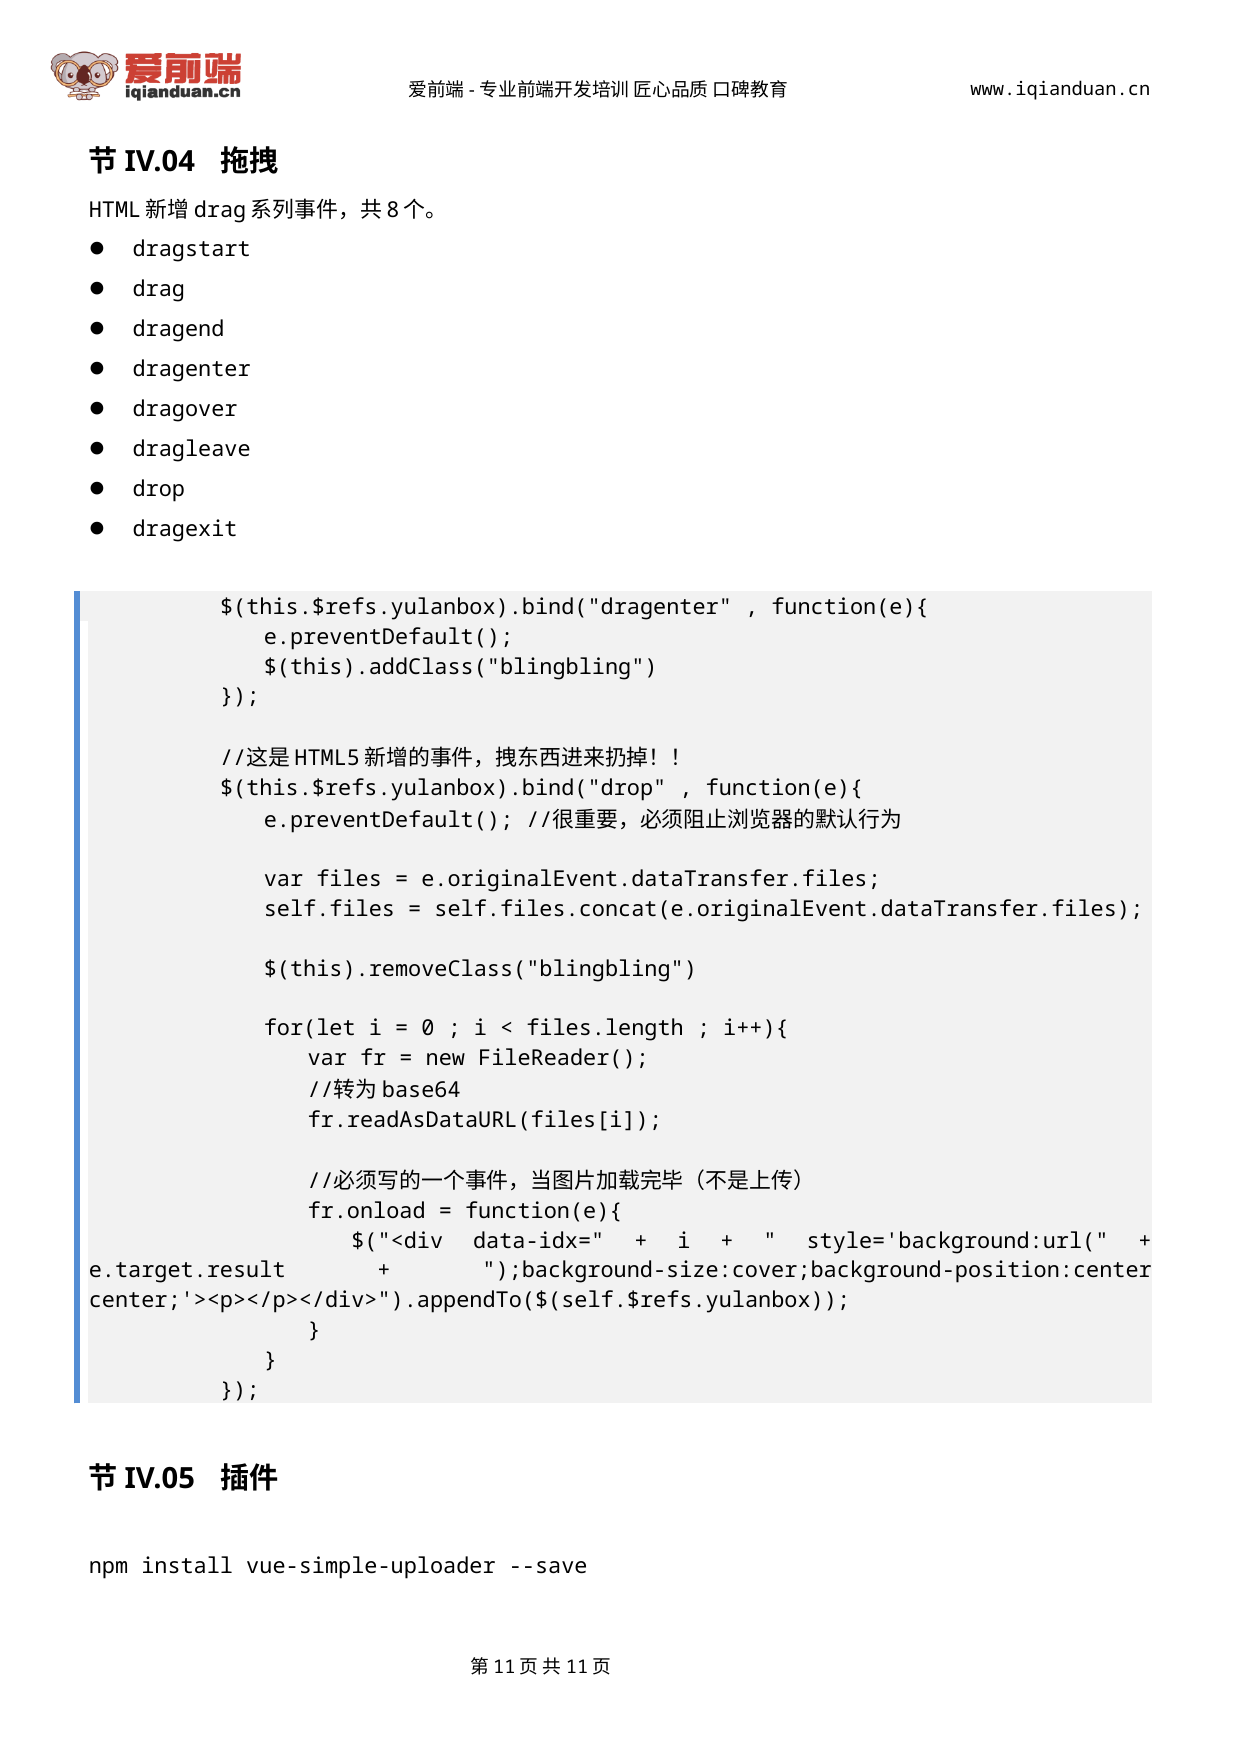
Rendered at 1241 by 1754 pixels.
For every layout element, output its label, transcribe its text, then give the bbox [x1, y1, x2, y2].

list dragexit [88, 511, 1152, 544]
text }); [88, 681, 1152, 710]
text //必须写的一个事件，当图片加载完毕（不是上传） [88, 1163, 1152, 1195]
text self.files = self.files.concat(e.originalEvent.dataTransfer.files); [88, 893, 1152, 923]
text e.preventDefault(); //很重要，必须阻止浏览器的默认行为 [88, 802, 1152, 833]
text HTML新增drag系列事件，共8个。 [88, 192, 1152, 224]
list drag [88, 272, 1152, 304]
text $(this.$refs.yulanbox).bind("dragenter" , function(e){ [80, 591, 1152, 621]
list dragstart [88, 232, 1152, 264]
text fr.onload = function(e){ [88, 1195, 1152, 1225]
text fr.readAsDataURL(files[i]); [88, 1103, 1152, 1133]
text //转为base64 [88, 1072, 1152, 1103]
list dragover [88, 392, 1152, 424]
list drop [88, 471, 1152, 504]
text e.preventDefault(); [88, 621, 1152, 651]
text $(this).removeClass("blingbling") [88, 953, 1152, 982]
list dragleave [88, 432, 1152, 464]
text }); [88, 1374, 1152, 1403]
text $(this.$refs.yulanbox).bind("drop" , function(e){ [88, 772, 1152, 802]
list dragend [88, 312, 1152, 344]
text } [88, 1314, 1152, 1344]
text var files = e.originalEvent.dataTransfer.files; [88, 863, 1152, 893]
subtitle 插件 [88, 1443, 1152, 1508]
text for(let i = 0 ; i < files.length ; i++){ [88, 1012, 1152, 1042]
text //这是HTML5新增的事件，拽东西进来扔掉！！ [88, 740, 1152, 772]
list dragenter [88, 352, 1152, 384]
text $("<div data-idx=" + i + " style='background:url(" + e.target.result + ");background-size:cover;background-position:center center;'><p></p></div>").appendTo($(self.$refs.yulanbox)); [88, 1225, 1152, 1314]
subtitle 拖拽 [88, 127, 1152, 192]
text $(this).addClass("blingbling") [88, 651, 1152, 681]
text var fr = new FileReader(); [88, 1042, 1152, 1072]
text npm install vue-simple-uploader --save [88, 1548, 1152, 1581]
picture [48, 51, 245, 101]
text } [88, 1344, 1152, 1374]
